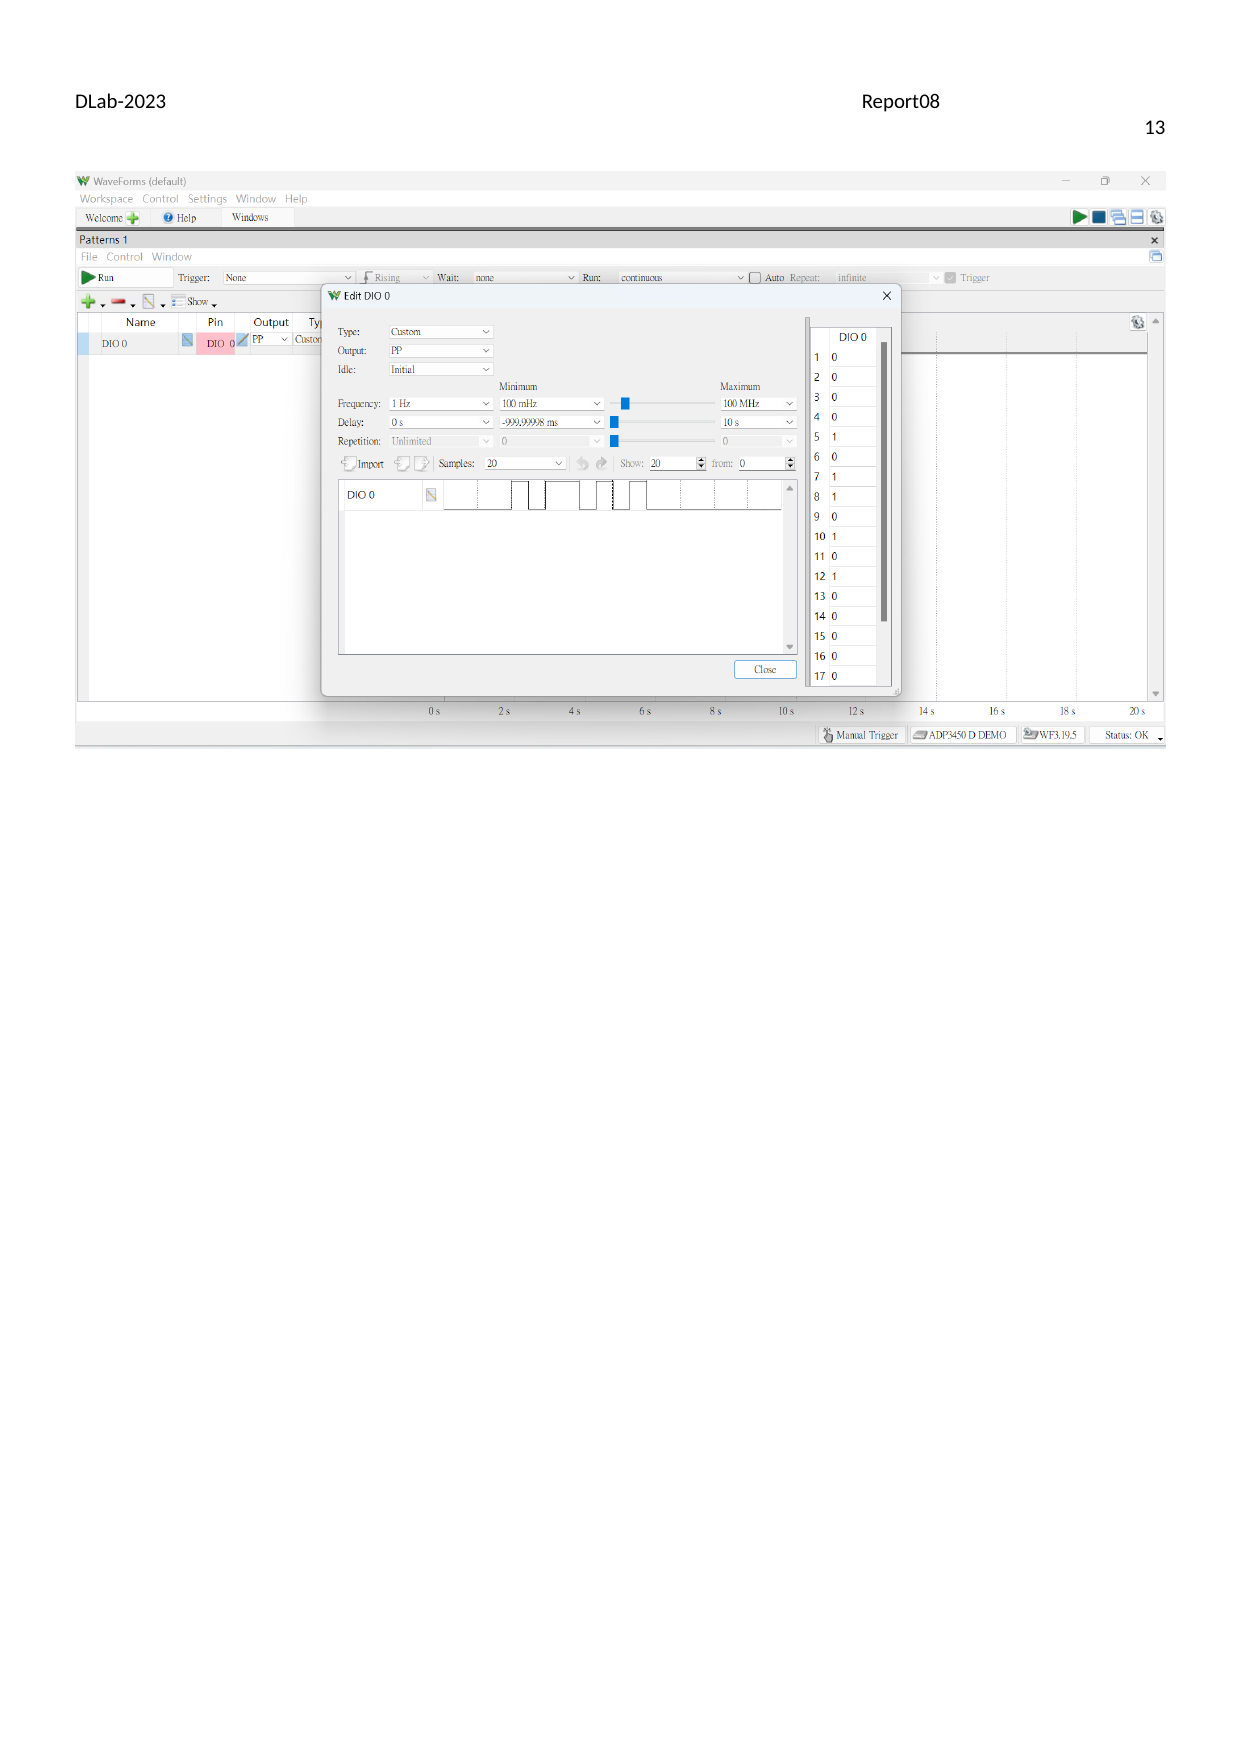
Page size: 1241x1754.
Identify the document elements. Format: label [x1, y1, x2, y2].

picture [75, 171, 1166, 749]
